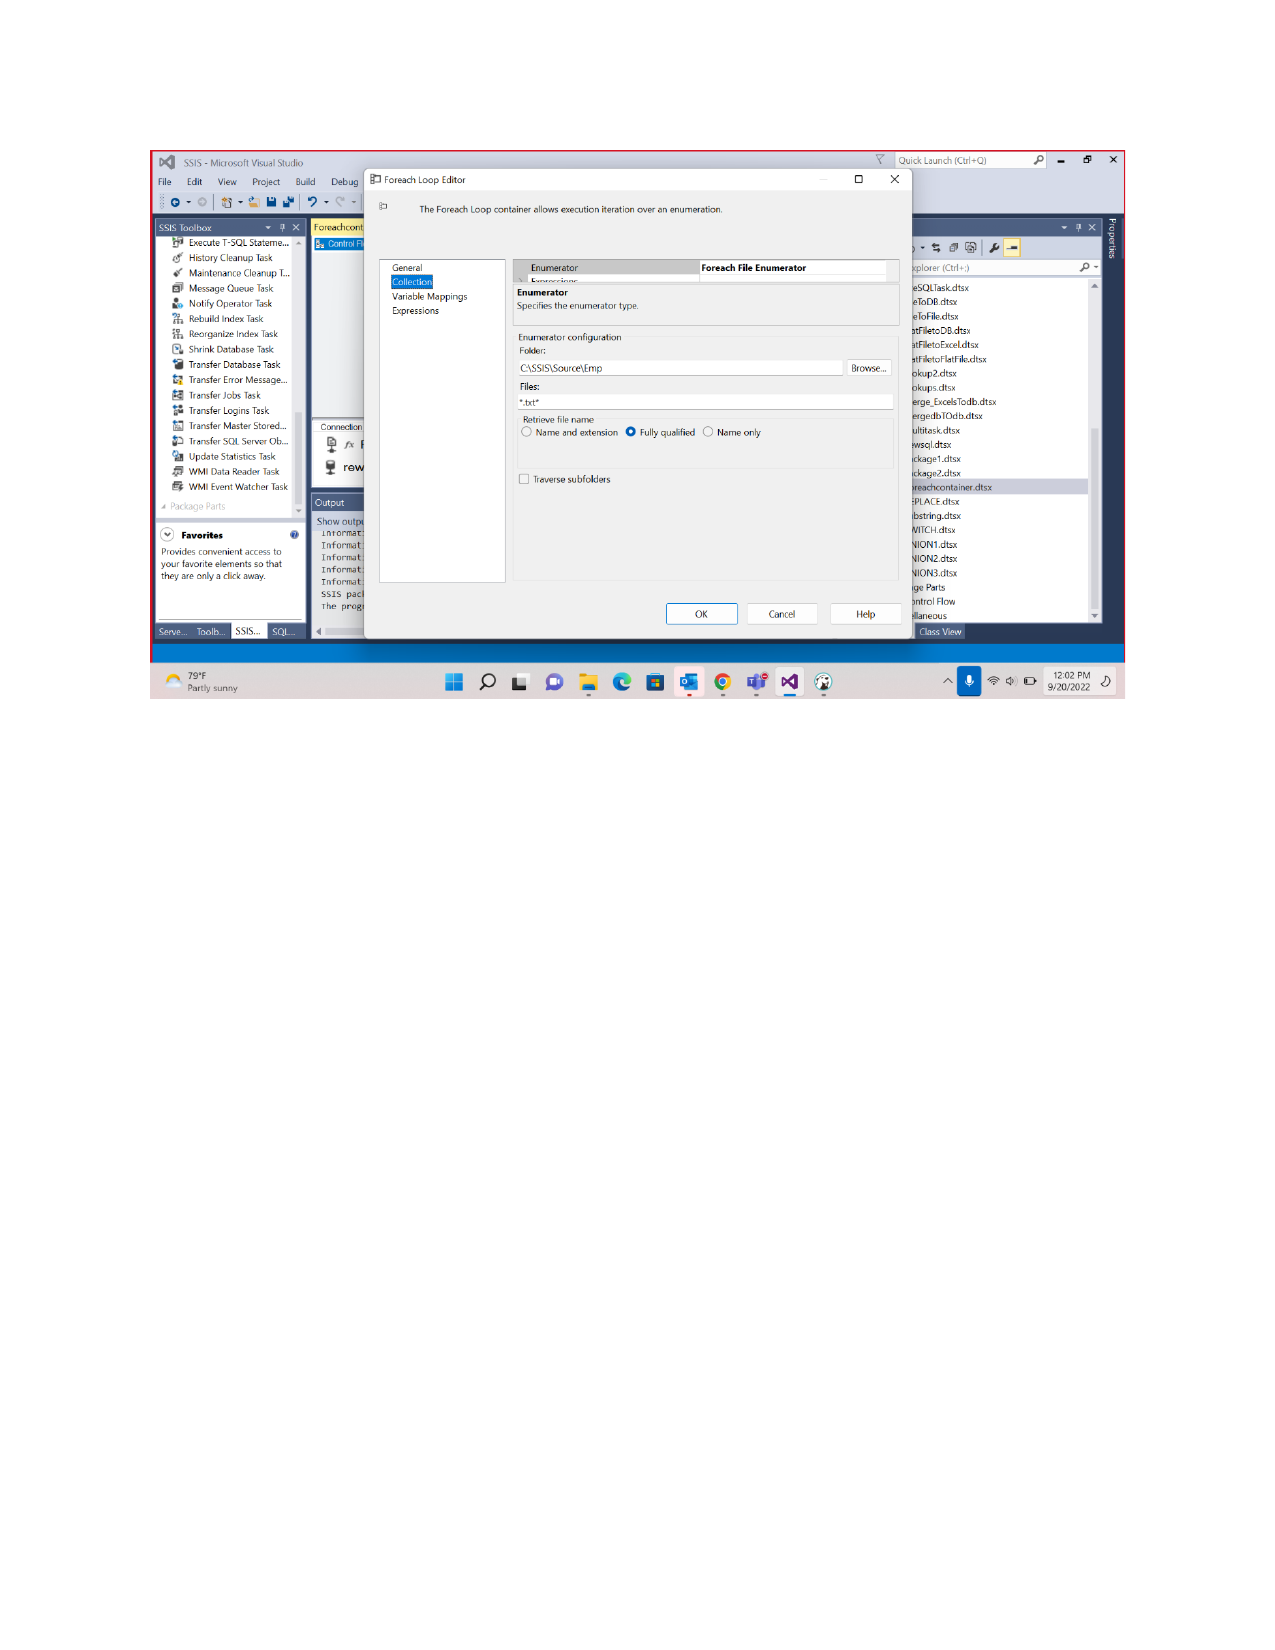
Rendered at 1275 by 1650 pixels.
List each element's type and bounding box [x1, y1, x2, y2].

picture [150, 150, 1125, 699]
